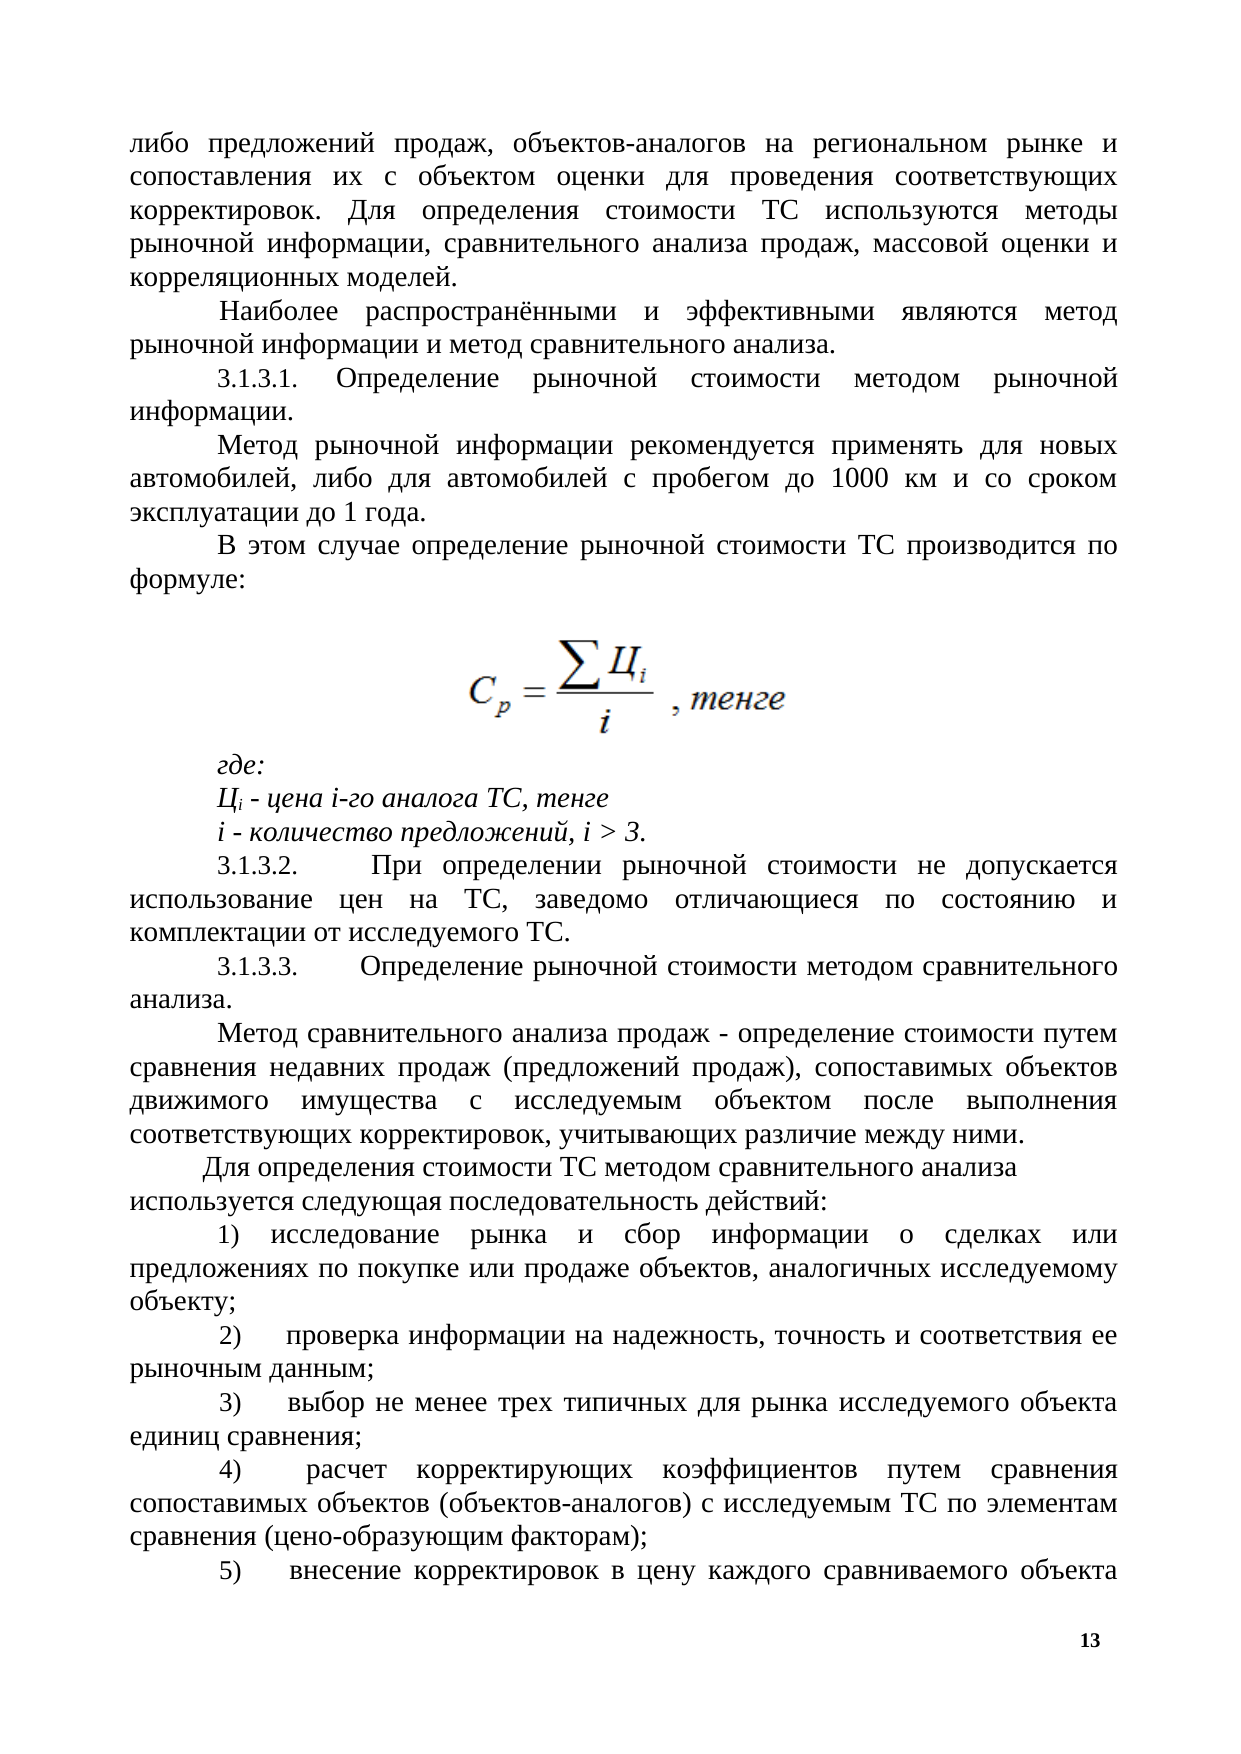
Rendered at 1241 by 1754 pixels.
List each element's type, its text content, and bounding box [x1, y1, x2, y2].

text Для определения стоимости ТС методом сравнительного анализа используется следующая последовательность действий: [129, 1149, 1118, 1216]
list выбор не менее трех типичных для рынка исследуемого объекта единиц сравнения; [129, 1384, 1118, 1451]
text Наиболее распространёнными и эффективными являются метод рыночной информации и метод сравнительного анализа. [129, 293, 1118, 360]
list исследование рынка и сбор информации о сделках или предложениях по покупке или продаже объектов, аналогичных исследуемому объекту; [129, 1216, 1118, 1317]
list Определение рыночной стоимости методом рыночной информации. [129, 360, 1118, 427]
list проверка информации на надежность, точность и соответствия ее рыночным данным; [129, 1317, 1118, 1384]
text i - количество предложений, i > 3. [129, 814, 1118, 847]
text В этом случае определение рыночной стоимости ТС производится по формуле: [129, 527, 1118, 594]
text Метод рыночной информации рекомендуется применять для новых автомобилей, либо для автомобилей с пробегом до 1000 км и со сроком эксплуатации до 1 года. [129, 427, 1118, 527]
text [129, 125, 1118, 293]
list Определение рыночной стоимости методом сравнительного анализа. [129, 948, 1118, 1015]
text Метод сравнительного анализа продаж - определение стоимости путем сравнения недавних продаж (предложений продаж), сопоставимых объектов движимого имущества с исследуемым объектом после выполнения соответствующих корректировок, учитывающих различие между ними. [129, 1015, 1118, 1149]
list расчет корректирующих коэффициентов путем сравнения сопоставимых объектов (объектов-аналогов) с исследуемым ТС по элементам сравнения (цено-образующим факторам); [129, 1451, 1118, 1552]
text Ці - цена i-го аналога ТС, тенге [129, 780, 1118, 814]
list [129, 1552, 1118, 1585]
list При определении рыночной стоимости не допускается использование цен на ТС, заведомо отличающиеся по состоянию и комплектации от исследуемого ТС. [129, 847, 1118, 948]
text где: [129, 747, 1118, 780]
